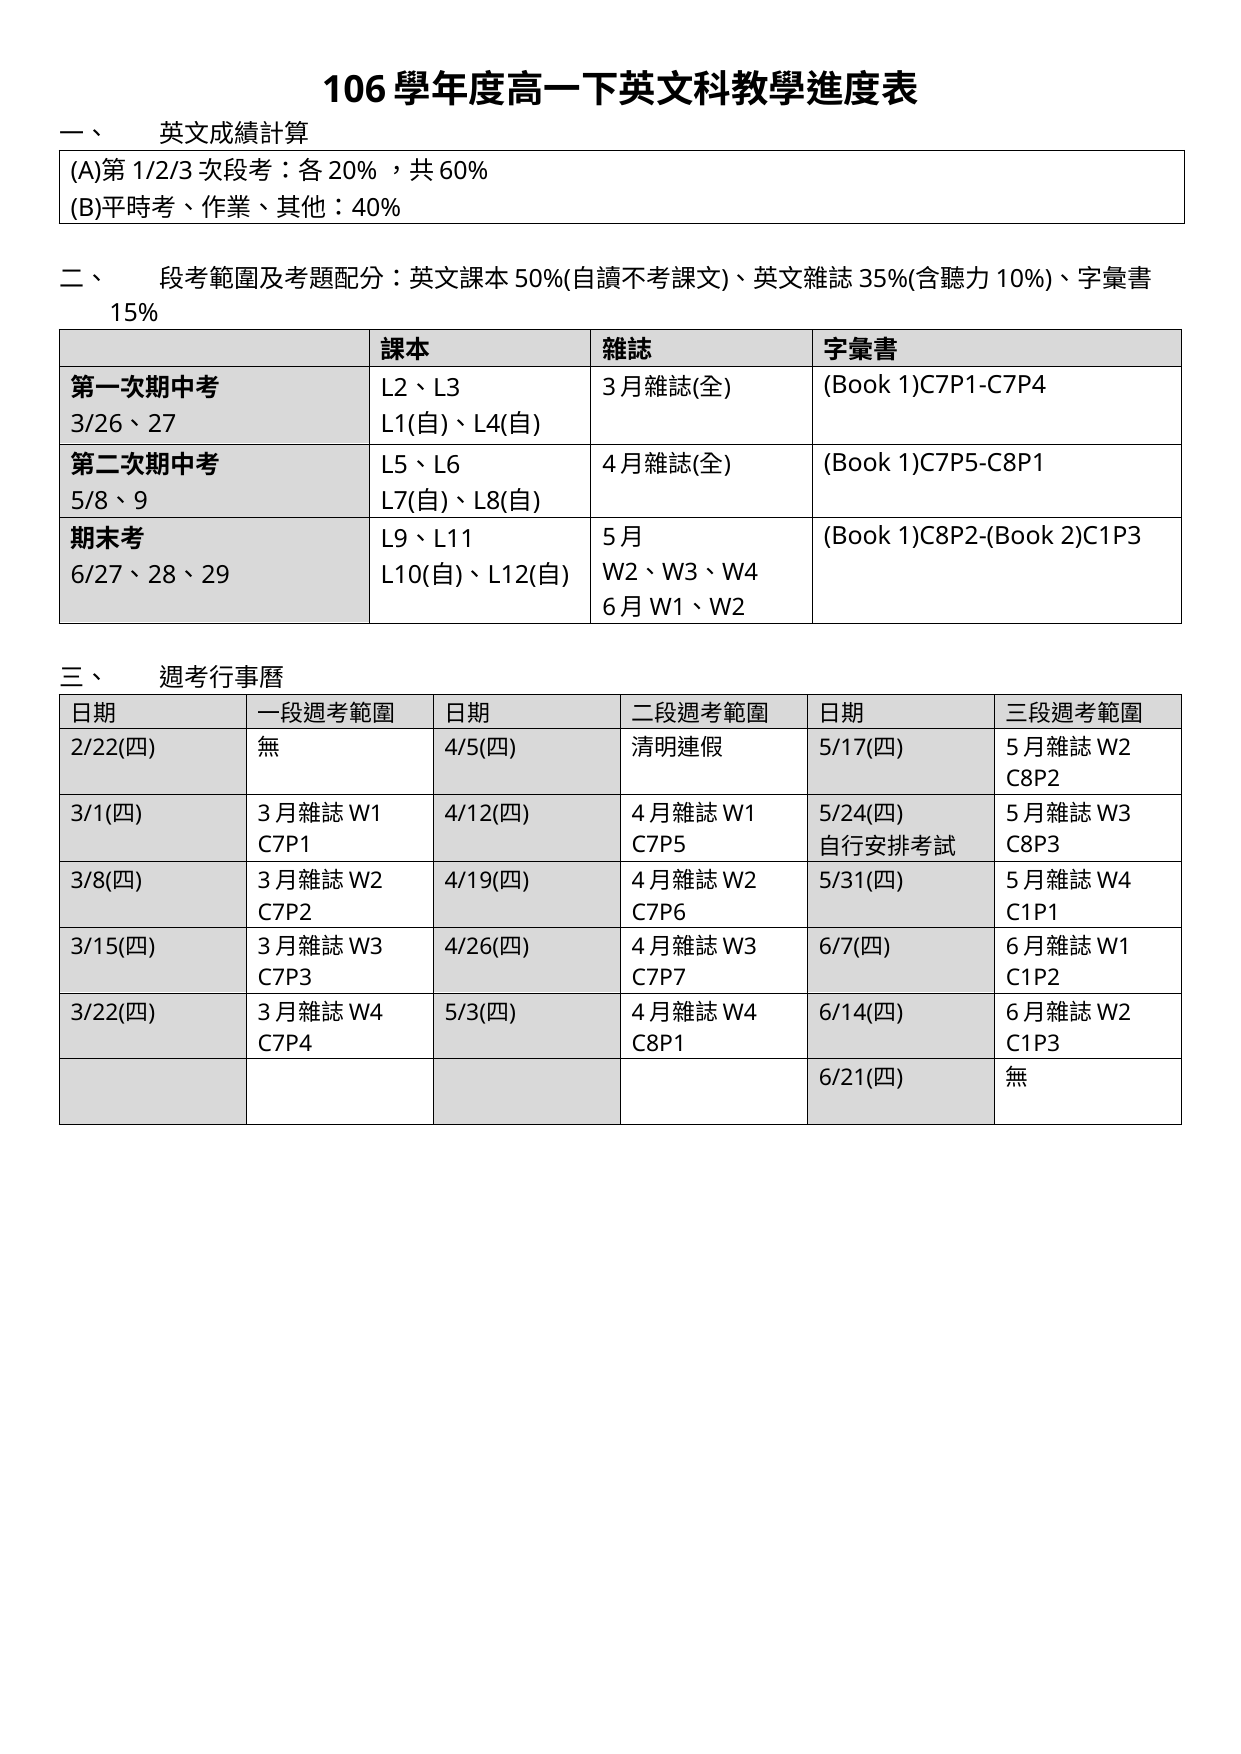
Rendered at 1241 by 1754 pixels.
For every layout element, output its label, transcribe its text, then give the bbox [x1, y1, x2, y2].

table_header 三段週考範圍 [995, 695, 1181, 728]
table_cell 6月雜誌W2 C1P3 [995, 994, 1181, 1058]
table_cell [621, 1059, 807, 1124]
table_cell 2/22(四) [60, 729, 246, 794]
table_header 日期 [808, 695, 994, 728]
table_cell (Book 1)C7P1-C7P4 [813, 367, 1181, 443]
table_cell 4/12(四) [434, 795, 620, 861]
table_cell 5月雜誌W2 C8P2 [995, 729, 1181, 794]
table_header 雜誌 [591, 330, 812, 366]
table_cell 5/3(四) [434, 994, 620, 1058]
table_cell [434, 1059, 620, 1124]
table_cell (Book 1)C7P5-C8P1 [813, 445, 1181, 517]
table_header 字彙書 [813, 330, 1181, 366]
table_cell 3月雜誌W1 C7P1 [247, 795, 433, 861]
table_header (A)第1/2/3次段考：各20% ，共60% (B)平時考、作業、其他：40% [60, 151, 1184, 223]
table_cell 4月雜誌W2 C7P6 [621, 862, 807, 927]
list 英文成績計算 [59, 113, 1181, 150]
table_cell 4月雜誌W4 C8P1 [621, 994, 807, 1058]
table_cell 5月W2、W3、W4 6月W1、W2 [591, 518, 812, 622]
text 106學年度高一下英文科教學進度表 [59, 59, 1181, 113]
table_cell L5、L6 L7(自)、L8(自) [370, 445, 590, 517]
table_cell 清明連假 [621, 729, 807, 794]
table_cell 5月雜誌W3 C8P3 [995, 795, 1181, 861]
table_header 日期 [434, 695, 620, 728]
list 段考範圍及考題配分：英文課本50%(自讀不考課文)、英文雜誌35%(含聽力10%)、字彙書15% [59, 258, 1181, 329]
table_cell 4月雜誌(全) [591, 445, 812, 517]
table_header [60, 330, 369, 366]
table_cell 6/14(四) [808, 994, 994, 1058]
table_cell 第二次期中考 5/8、9 [60, 445, 369, 517]
table_cell 3月雜誌W2 C7P2 [247, 862, 433, 927]
list 週考行事曆 [59, 657, 1181, 694]
table_cell 期末考 6/27、28、29 [60, 518, 369, 622]
table_cell 3月雜誌(全) [591, 367, 812, 443]
table_cell 3/8(四) [60, 862, 246, 927]
table_cell 4/19(四) [434, 862, 620, 927]
table_cell 5/31(四) [808, 862, 994, 927]
table_cell (Book 1)C8P2-(Book 2)C1P3 [813, 518, 1181, 622]
table_cell 5/24(四) 自行安排考試 [808, 795, 994, 861]
table_cell 第一次期中考 3/26、27 [60, 367, 369, 443]
table_header 日期 [60, 695, 246, 728]
table_cell 6月雜誌W1 C1P2 [995, 928, 1181, 992]
table_cell 3/1(四) [60, 795, 246, 861]
table_cell [60, 1059, 246, 1124]
table_cell 3/22(四) [60, 994, 246, 1058]
table_cell 無 [995, 1059, 1181, 1124]
table_cell 3月雜誌W4 C7P4 [247, 994, 433, 1058]
table_cell 4/5(四) [434, 729, 620, 794]
table_cell 5月雜誌W4 C1P1 [995, 862, 1181, 927]
table_cell 6/21(四) [808, 1059, 994, 1124]
table_header 課本 [370, 330, 590, 366]
table_header 一段週考範圍 [247, 695, 433, 728]
table_cell L9、L11 L10(自)、L12(自) [370, 518, 590, 622]
table_cell [247, 1059, 433, 1124]
table_cell 4月雜誌W1 C7P5 [621, 795, 807, 861]
table_cell 6/7(四) [808, 928, 994, 992]
table_cell 無 [247, 729, 433, 794]
table_cell 3月雜誌W3 C7P3 [247, 928, 433, 992]
table_cell 4/26(四) [434, 928, 620, 992]
table_cell L2、L3 L1(自)、L4(自) [370, 367, 590, 443]
table_cell 5/17(四) [808, 729, 994, 794]
table_cell 4月雜誌W3 C7P7 [621, 928, 807, 992]
table_cell 3/15(四) [60, 928, 246, 992]
table_header 二段週考範圍 [621, 695, 807, 728]
